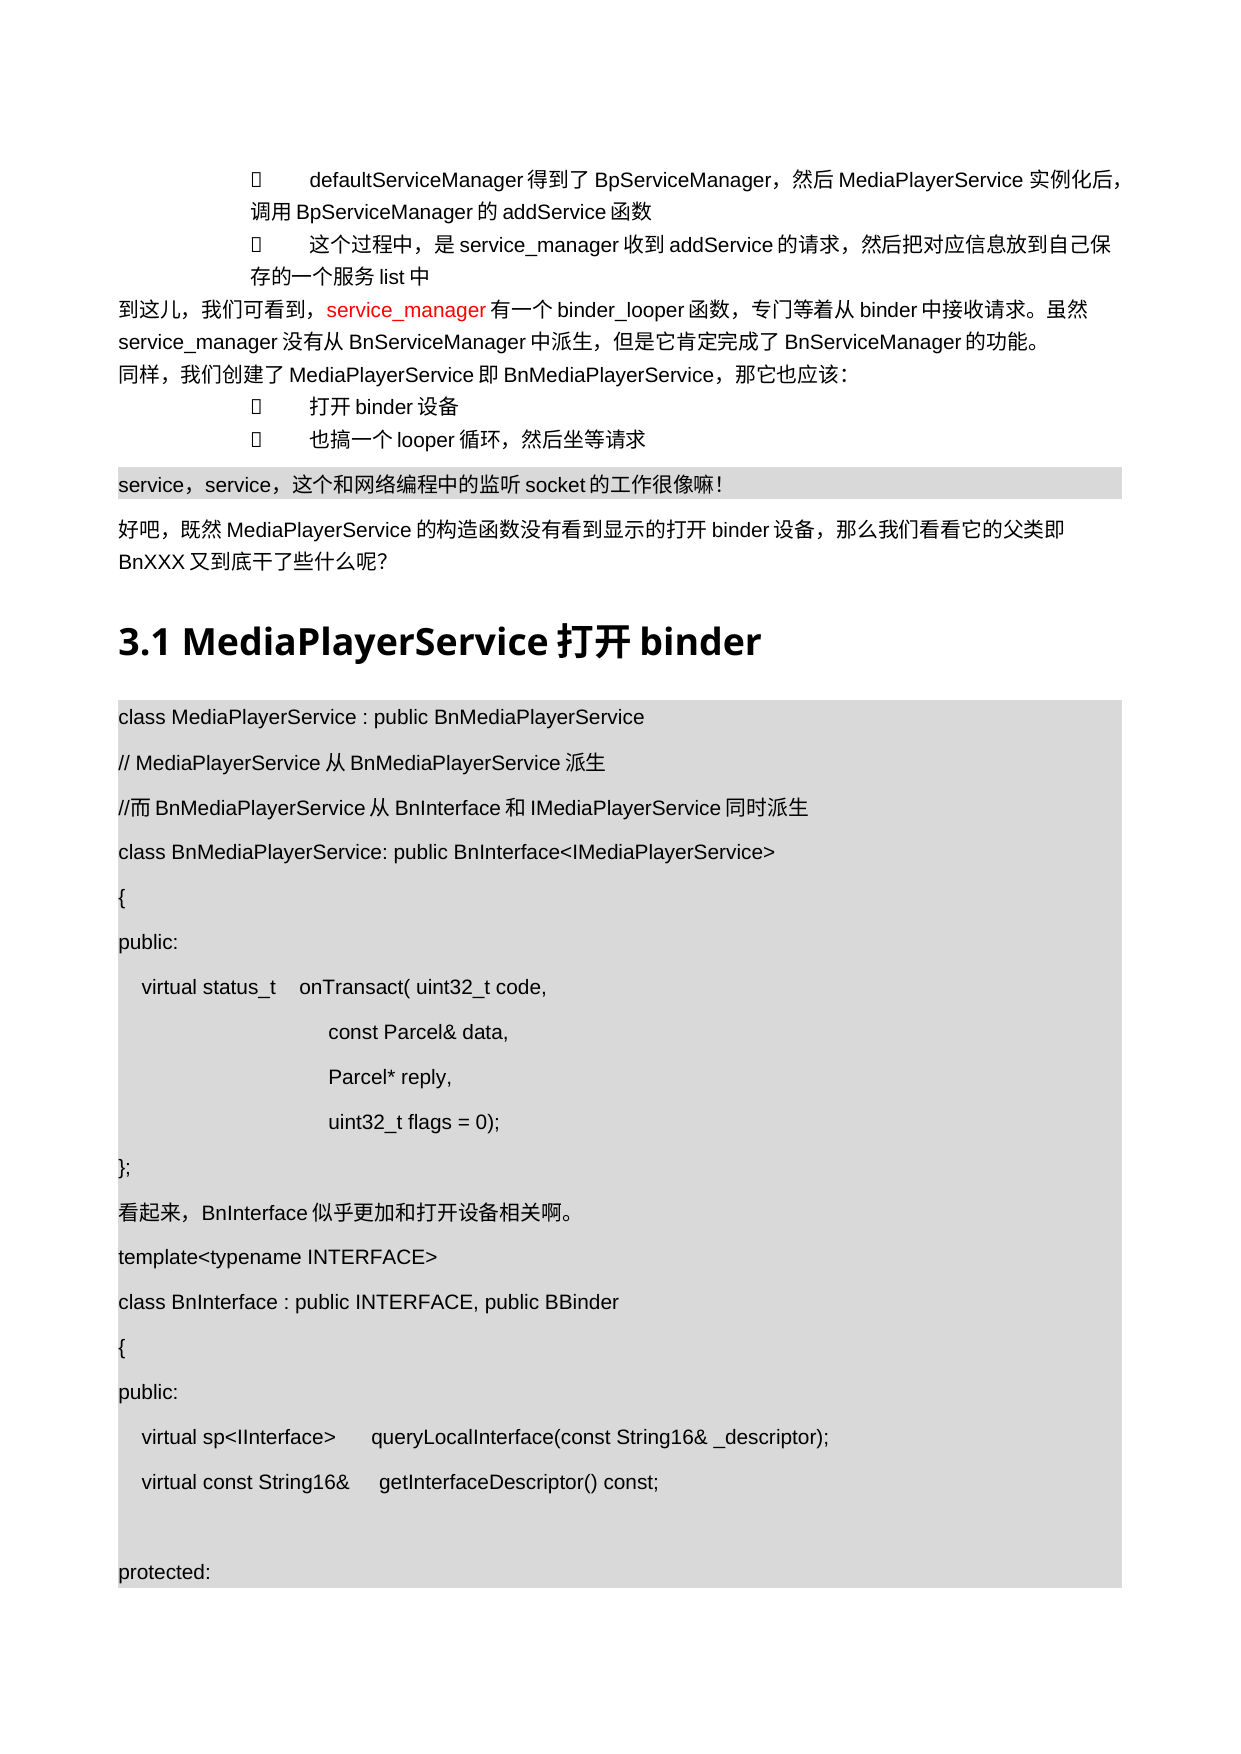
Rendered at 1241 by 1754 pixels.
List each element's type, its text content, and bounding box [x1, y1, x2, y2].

text virtual status_t onTransact( uint32_t code, [118, 970, 1122, 1003]
text 到这儿，我们可看到，service_manager有一个binder_looper函数，专门等着从binder中接收请求。虽然service_manager没有从BnServiceManager中派生，但是它肯定完成了BnServiceManager的功能。 [118, 292, 1122, 357]
text Parcel* reply, [118, 1060, 1122, 1093]
subtitle 3.1 MediaPlayerService打开binder [118, 606, 1122, 671]
text uint32_t flags = 0); [118, 1105, 1122, 1138]
text  打开binder设备 [250, 389, 1122, 422]
text  也搞一个looper循环，然后坐等请求 [250, 422, 1122, 454]
text template<typename INTERFACE> [118, 1240, 1122, 1273]
text public: [118, 1375, 1122, 1408]
text { [118, 1330, 1122, 1363]
text virtual const String16& getInterfaceDescriptor() const; [118, 1465, 1122, 1498]
text  这个过程中，是service_manager收到addService的请求，然后把对应信息放到自己保存的一个服务list中 [250, 227, 1122, 292]
text 看起来，BnInterface似乎更加和打开设备相关啊。 [118, 1195, 1122, 1228]
text virtual sp<IInterface> queryLocalInterface(const String16& _descriptor); [118, 1420, 1122, 1453]
text { [118, 880, 1122, 913]
text class MediaPlayerService : public BnMediaPlayerService [118, 700, 1122, 733]
text protected: [118, 1555, 1122, 1588]
text 同样，我们创建了MediaPlayerService即BnMediaPlayerService，那它也应该： [118, 357, 1122, 389]
text 好吧，既然MediaPlayerService的构造函数没有看到显示的打开binder设备，那么我们看看它的父类即BnXXX又到底干了些什么呢？ [118, 512, 1122, 577]
text  defaultServiceManager得到了BpServiceManager，然后MediaPlayerService 实例化后，调用BpServiceManager的addService函数 [250, 162, 1122, 227]
text service，service，这个和网络编程中的监听socket的工作很像嘛！ [118, 467, 1122, 499]
text const Parcel& data, [118, 1015, 1122, 1048]
text public: [118, 925, 1122, 958]
text class BnInterface : public INTERFACE, public BBinder [118, 1285, 1122, 1318]
text // MediaPlayerService从BnMediaPlayerService派生 [118, 745, 1122, 778]
text }; [118, 1150, 1122, 1183]
text //而BnMediaPlayerService从BnInterface和IMediaPlayerService同时派生 [118, 790, 1122, 823]
text class BnMediaPlayerService: public BnInterface<IMediaPlayerService> [118, 835, 1122, 868]
